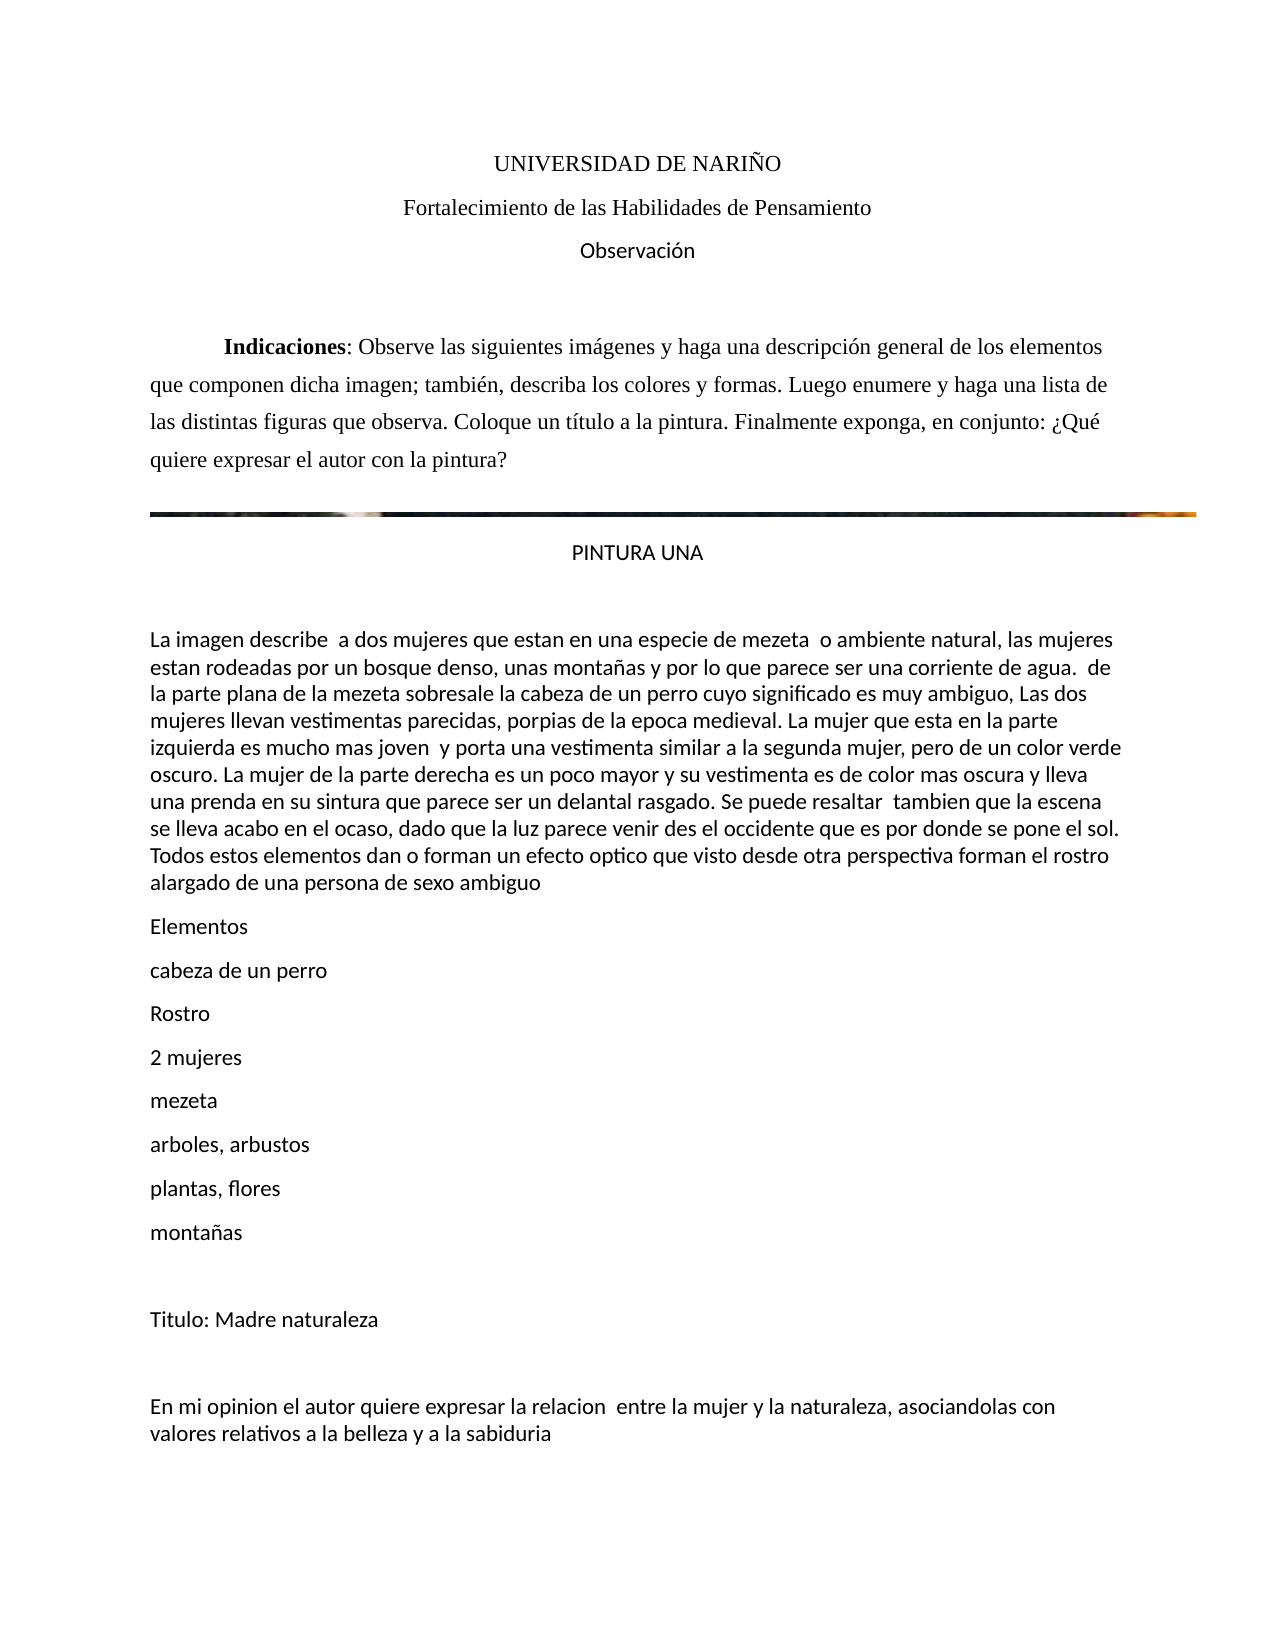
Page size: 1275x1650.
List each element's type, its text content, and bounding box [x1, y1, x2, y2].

text Observación [150, 237, 1125, 264]
text PINTURA UNA [150, 517, 1125, 566]
text En mi opinion el autor quiere expresar la relacion entre la mujer y la naturaleza, asociandolas con valores relativos a la belleza y a la sabiduria [150, 1393, 1125, 1447]
text arboles, arbustos [150, 1131, 1125, 1158]
text mezeta [150, 1087, 1125, 1114]
text montañas [150, 1218, 1125, 1245]
text plantas, flores [150, 1175, 1125, 1202]
text 2 mujeres [150, 1044, 1125, 1071]
text Fortalecimiento de las Habilidades de Pensamiento [150, 194, 1125, 221]
text cabeza de un perro [150, 956, 1125, 983]
text Titulo: Madre naturaleza [150, 1306, 1125, 1333]
text UNIVERSIDAD DE NARIÑO [150, 150, 1125, 177]
text Elementos [150, 913, 1125, 940]
text Indicaciones: Observe las siguientes imágenes y haga una descripción general de los elementos que componen dicha imagen; también, describa los colores y formas. Luego enumere y haga una lista de las distintas figuras que observa. Coloque un título a la pintura. Finalmente exponga, en conjunto: ¿Qué quiere expresar el autor con la pintura? [150, 324, 1125, 474]
text Rostro [150, 1000, 1125, 1027]
text La imagen describe a dos mujeres que estan en una especie de mezeta o ambiente natural, las mujeres estan rodeadas por un bosque denso, unas montañas y por lo que parece ser una corriente de agua. de la parte plana de la mezeta sobresale la cabeza de un perro cuyo significado es muy ambiguo, Las dos mujeres llevan vestimentas parecidas, porpias de la epoca medieval. La mujer que esta en la parte izquierda es mucho mas joven y porta una vestimenta similar a la segunda mujer, pero de un color verde oscuro. La mujer de la parte derecha es un poco mayor y su vestimenta es de color mas oscura y lleva una prenda en su sintura que parece ser un delantal rasgado. Se puede resaltar tambien que la escena se lleva acabo en el ocaso, dado que la luz parece venir des el occidente que es por donde se pone el sol. Todos estos elementos dan o forman un efecto optico que visto desde otra perspectiva forman el rostro alargado de una persona de sexo ambiguo [150, 626, 1125, 896]
